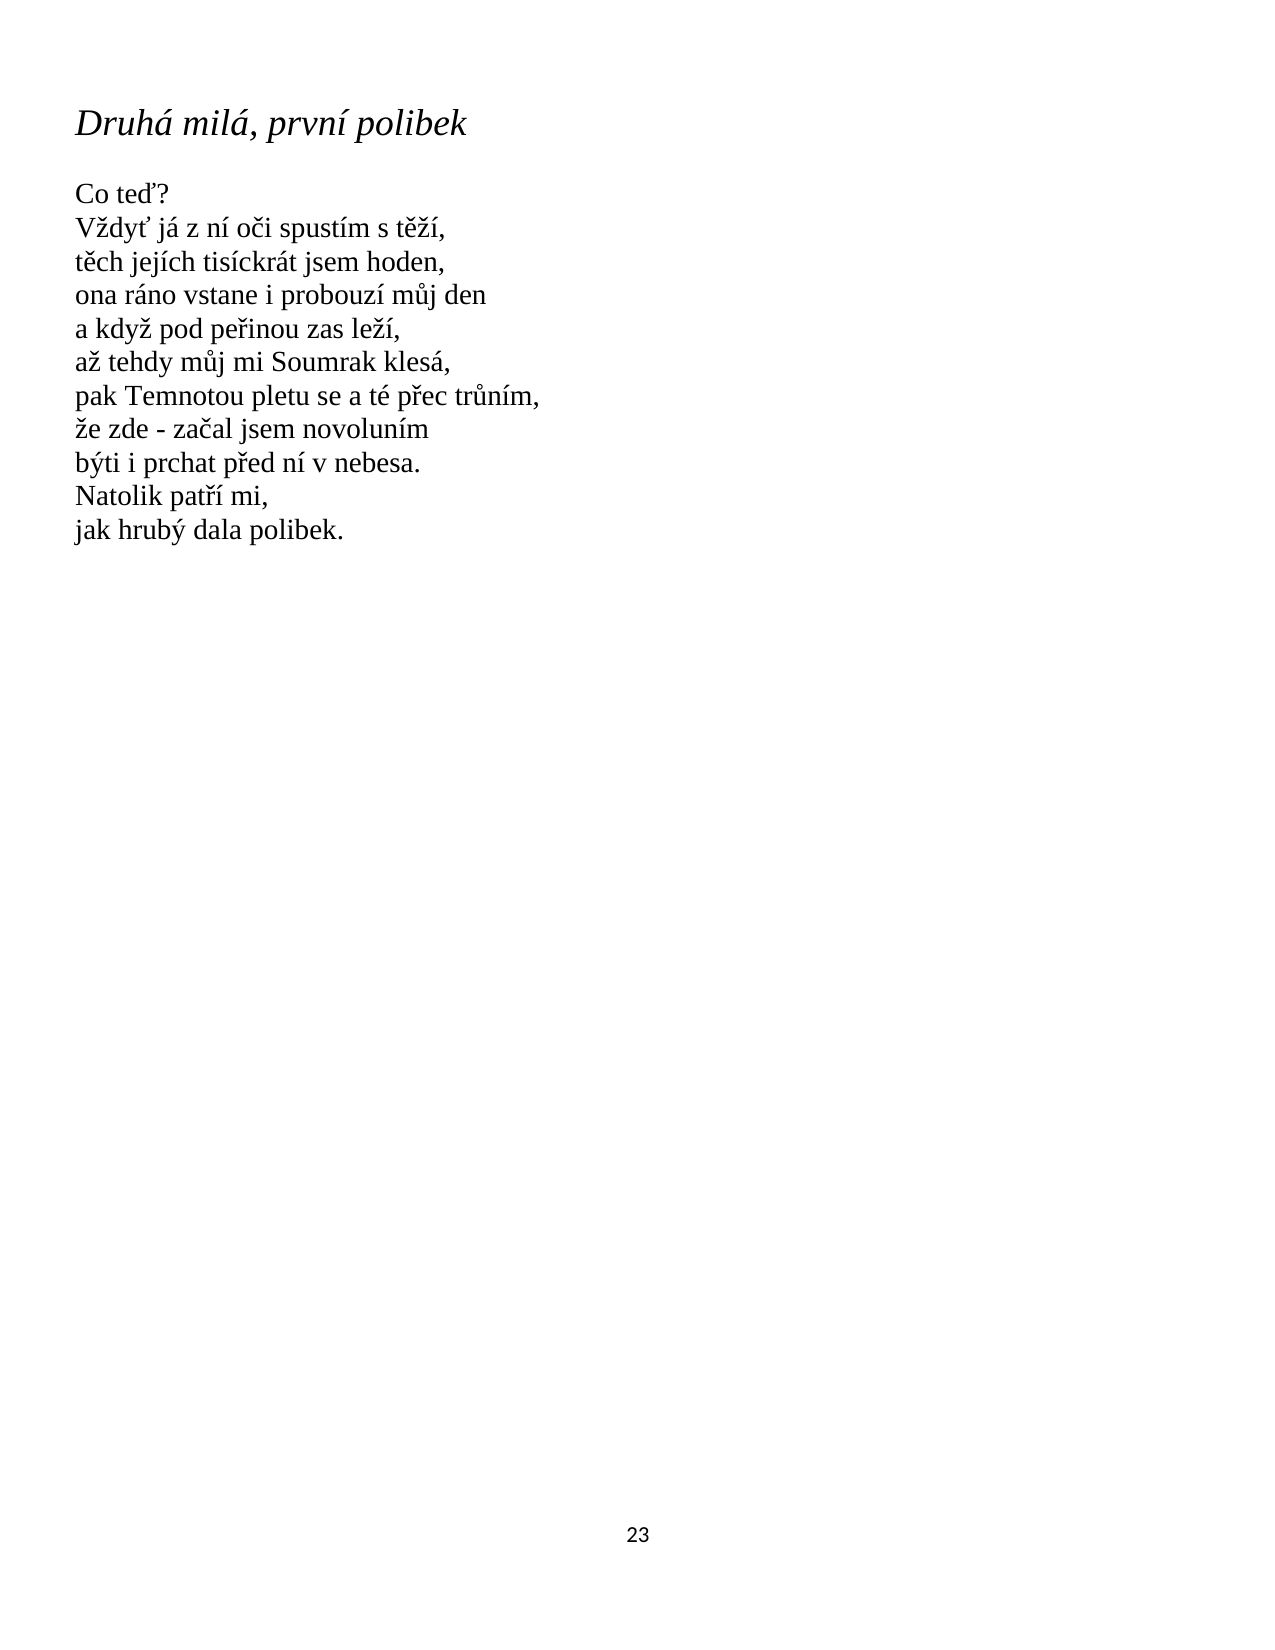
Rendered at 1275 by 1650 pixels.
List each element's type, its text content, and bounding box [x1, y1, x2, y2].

text Natolik patří mi, [75, 478, 1200, 512]
text těch jejích tisíckrát jsem hoden, [75, 244, 1200, 277]
text a když pod peřinou zas leží, [75, 311, 1200, 344]
text ona ráno vstane i probouzí můj den [75, 277, 1200, 311]
text pak Temnotou pletu se a té přec trůním, [75, 378, 1200, 411]
text že zde - začal jsem novoluním [75, 411, 1200, 445]
text býti i prchat před ní v nebesa. [75, 445, 1200, 478]
text Co teď? [75, 177, 1200, 210]
text jak hrubý dala polibek. [75, 512, 1200, 546]
text Vždyť já z ní oči spustím s těží, [75, 210, 1200, 244]
text až tehdy můj mi Soumrak klesá, [75, 344, 1200, 378]
text Druhá milá, první polibek [75, 100, 1200, 143]
